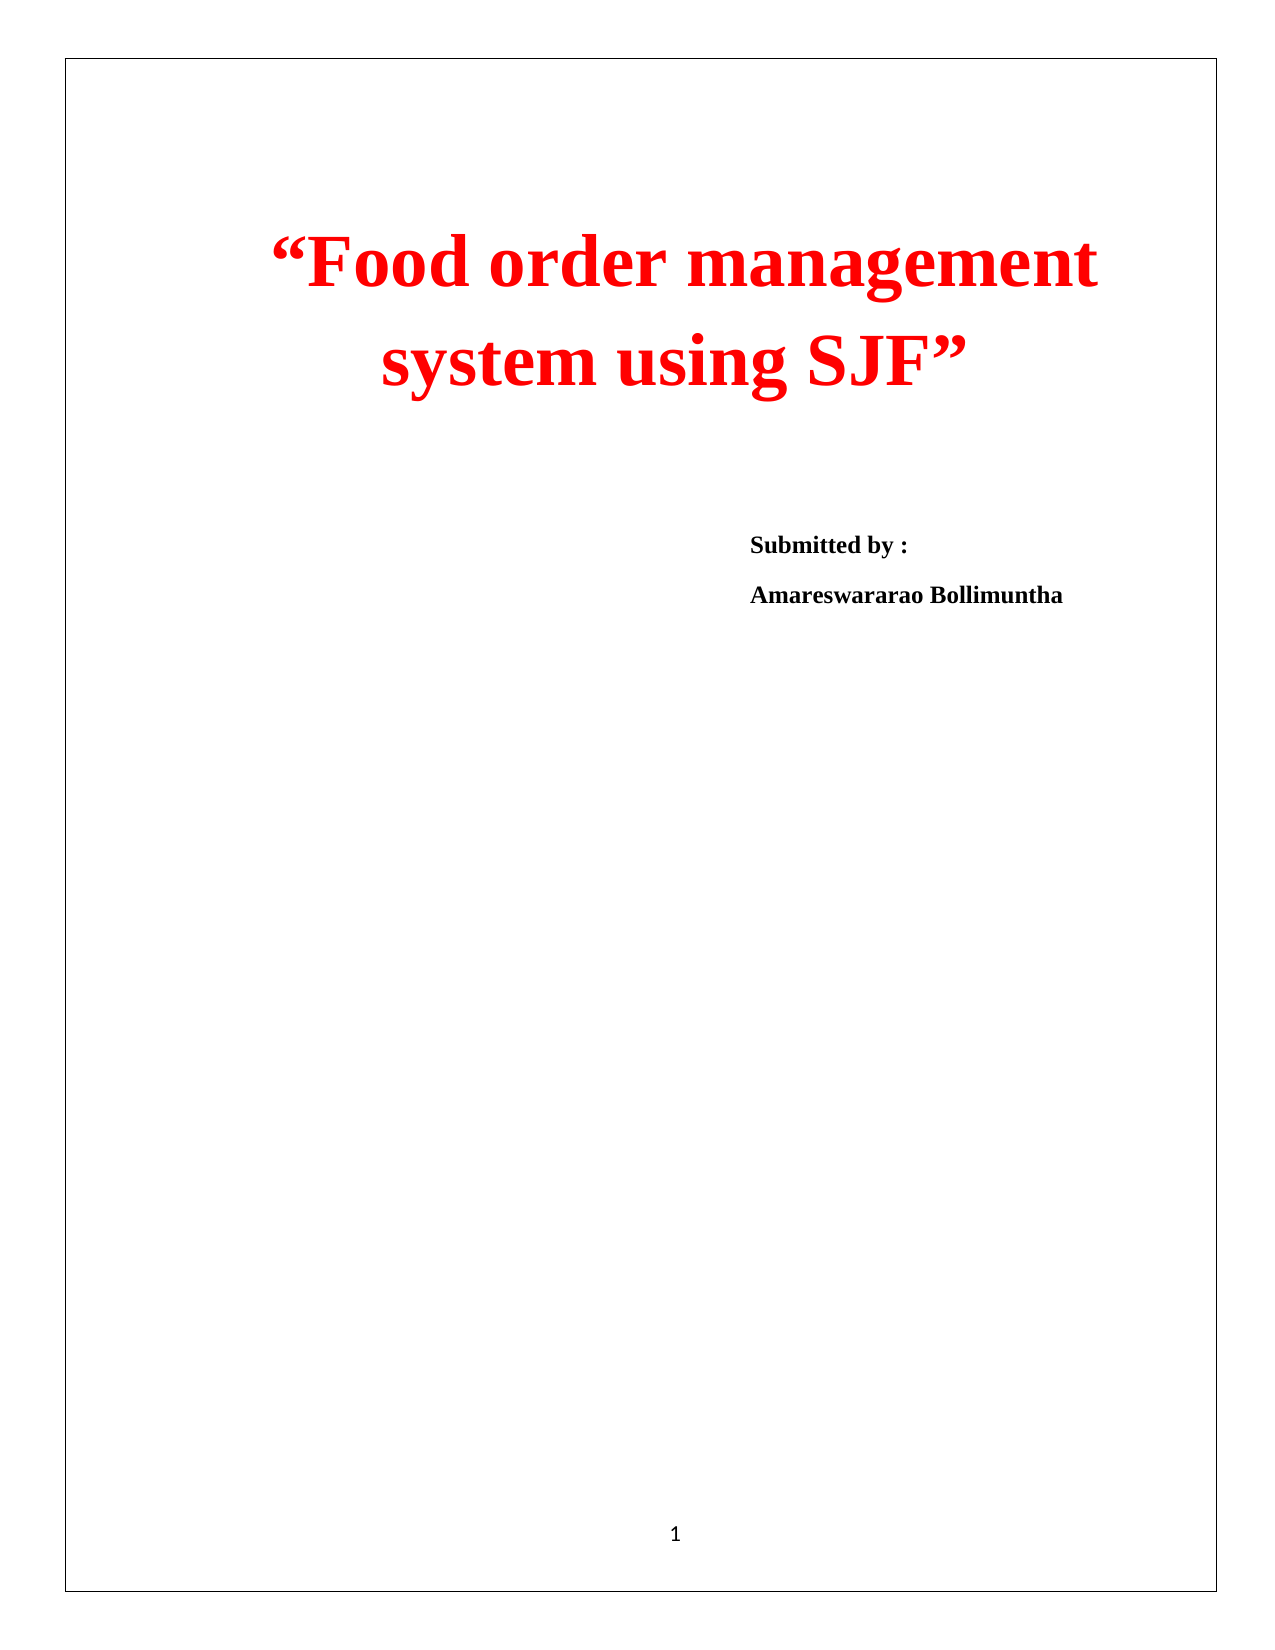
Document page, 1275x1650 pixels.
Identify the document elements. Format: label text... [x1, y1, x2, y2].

text Amareswararao Bollimuntha [225, 580, 1125, 608]
text Submitted by : [225, 530, 1125, 559]
title “Food order management system using SJF” [225, 216, 1125, 401]
